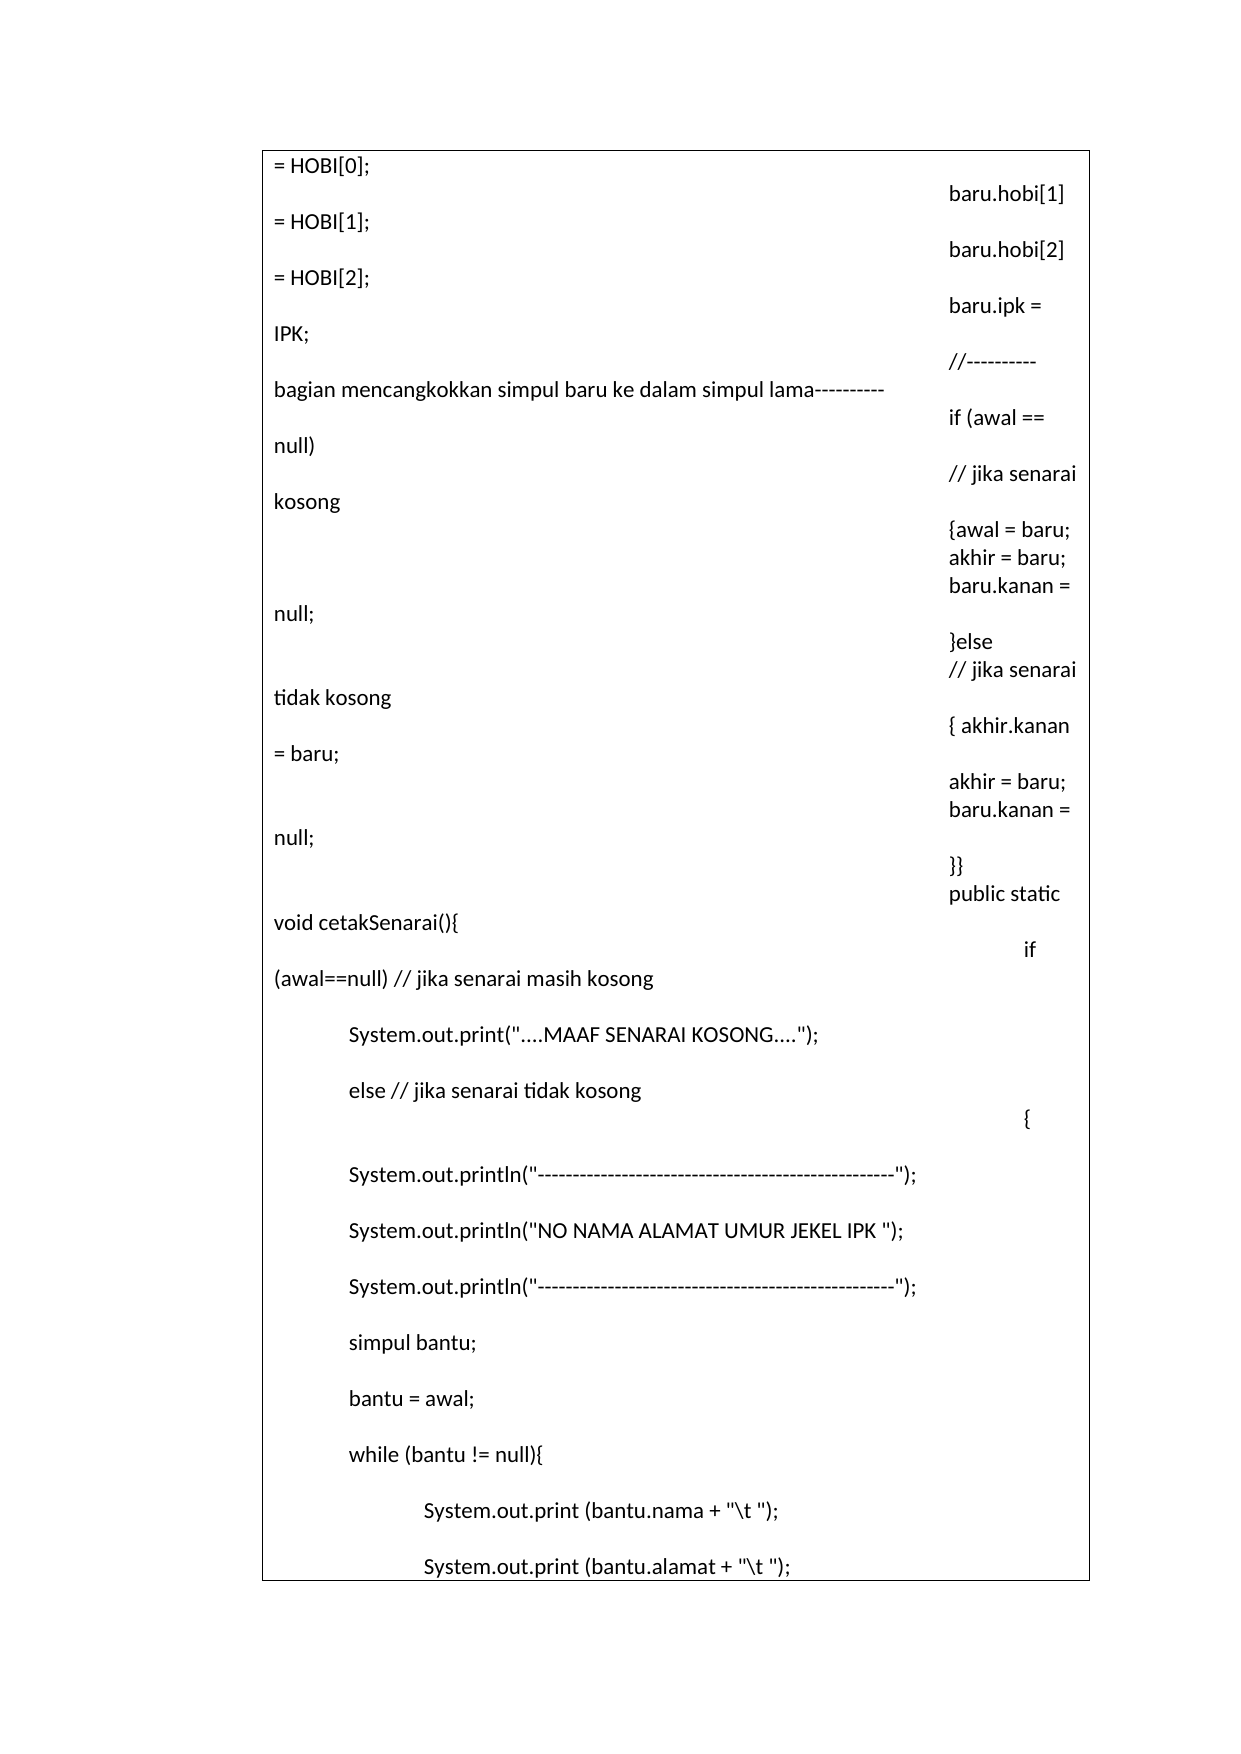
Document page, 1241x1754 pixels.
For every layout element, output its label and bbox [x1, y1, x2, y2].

table_header [263, 151, 1089, 1580]
